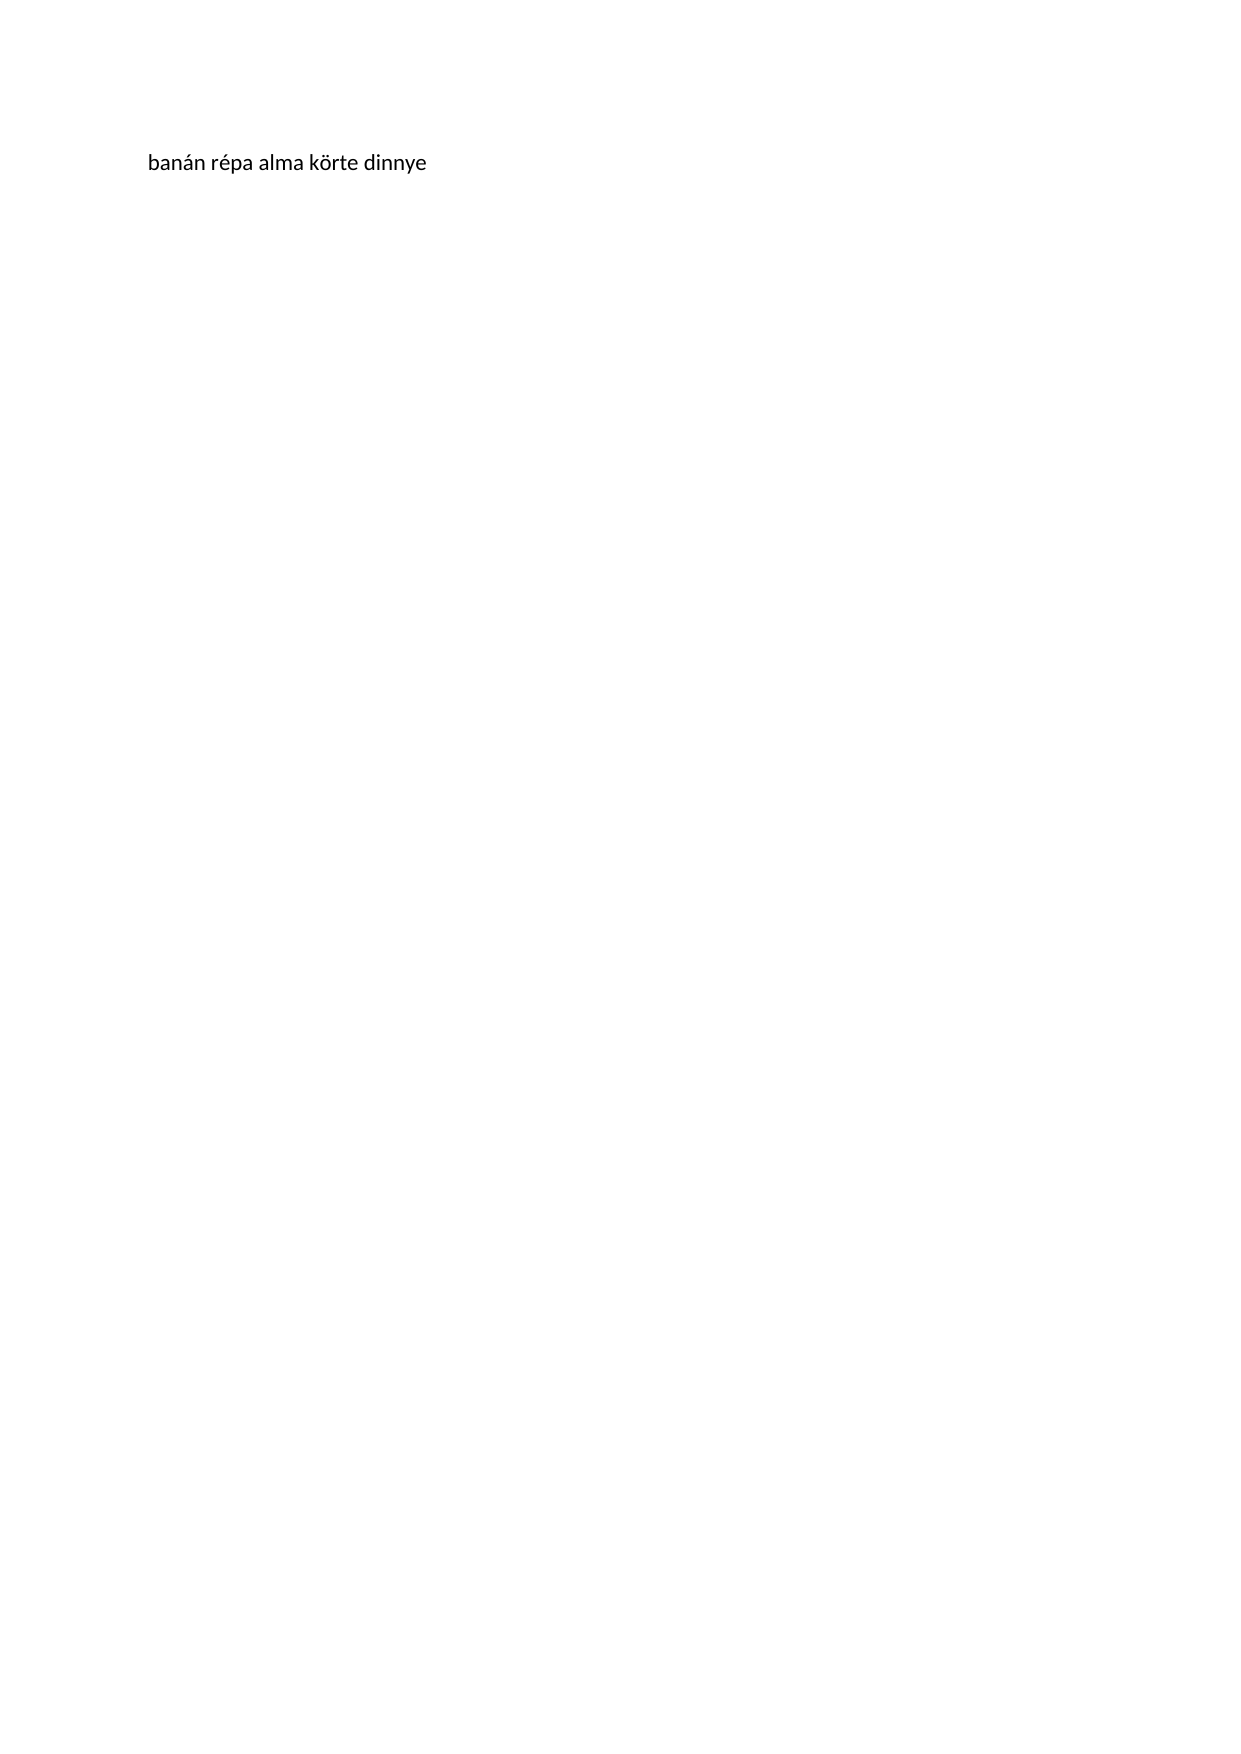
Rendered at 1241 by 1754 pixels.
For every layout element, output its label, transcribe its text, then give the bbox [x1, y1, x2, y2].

text banán répa alma körte dinnye [148, 148, 1093, 176]
